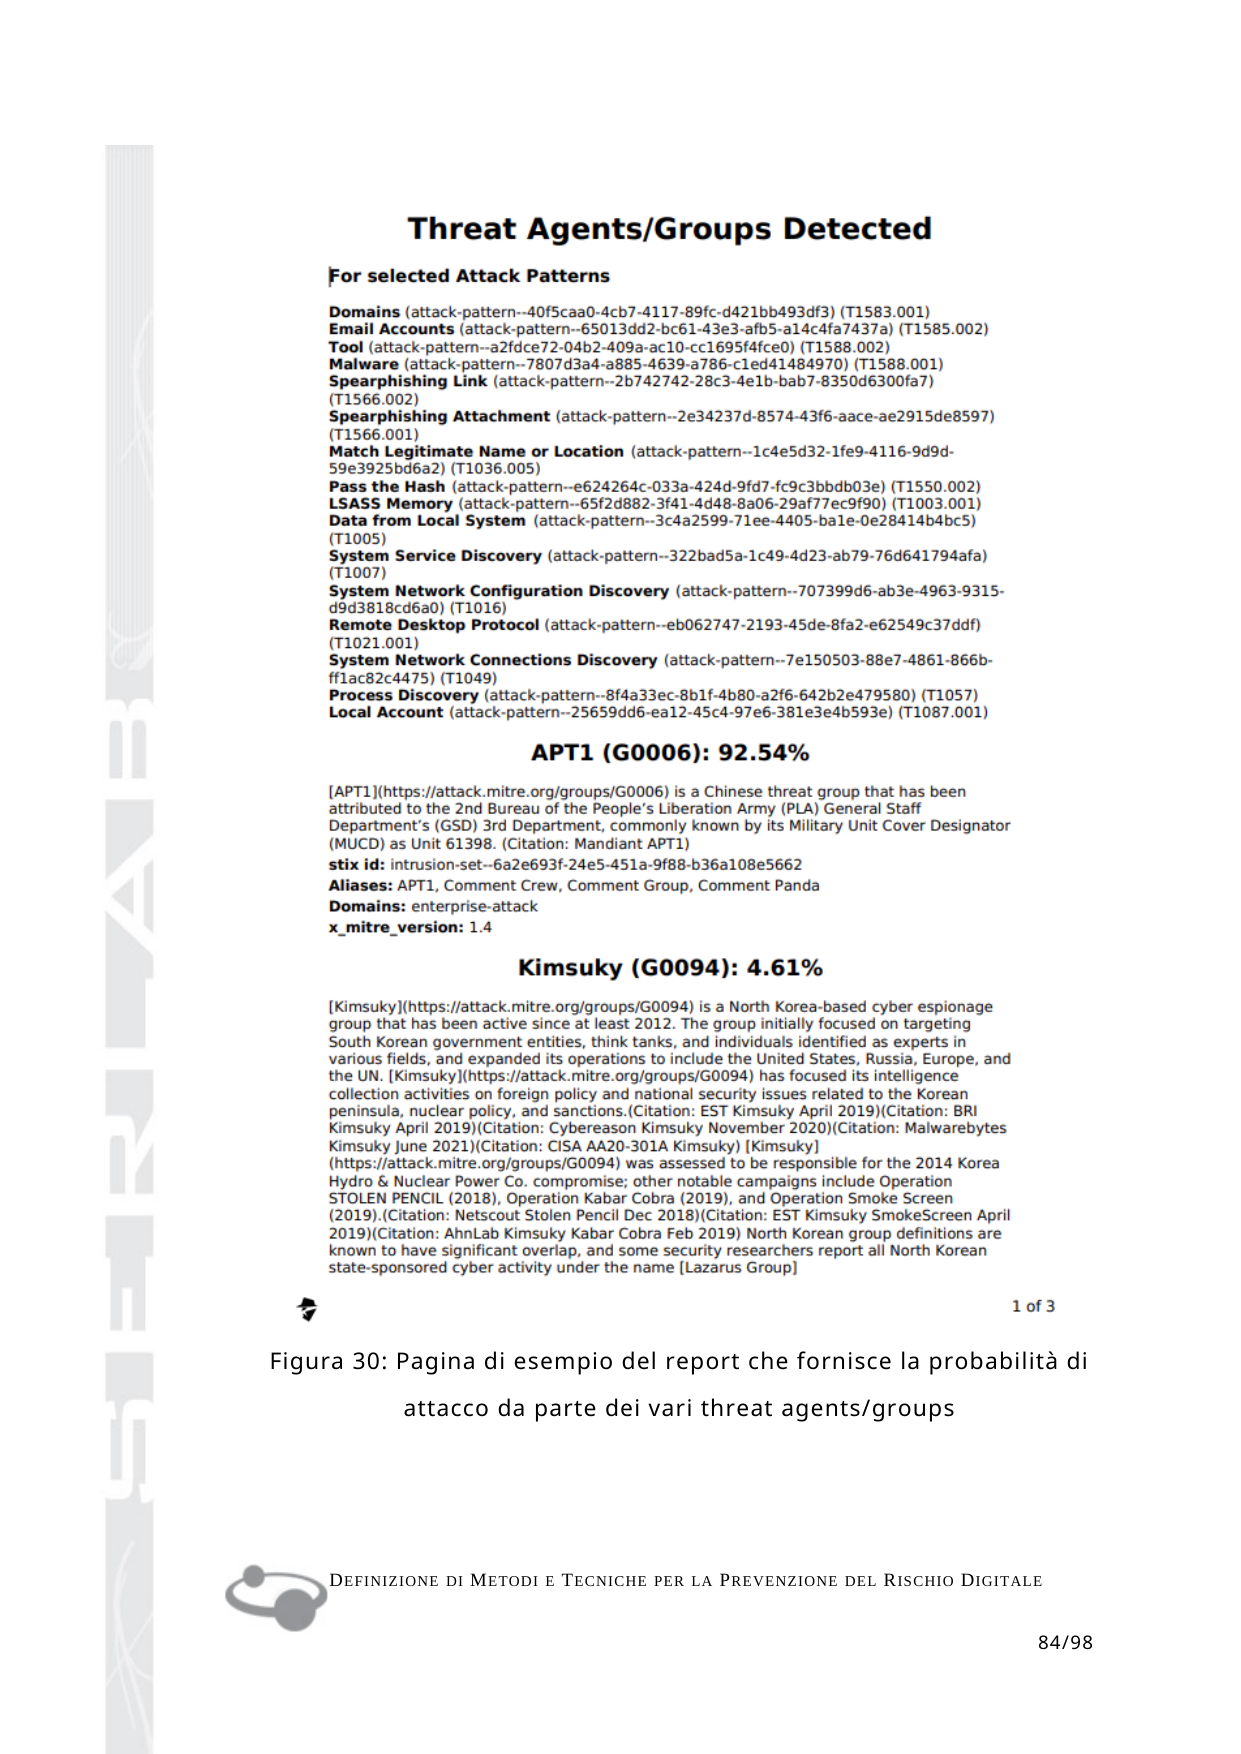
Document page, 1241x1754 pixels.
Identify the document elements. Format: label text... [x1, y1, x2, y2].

picture [213, 1563, 328, 1635]
picture [291, 187, 1068, 1330]
picture [91, 145, 162, 1754]
